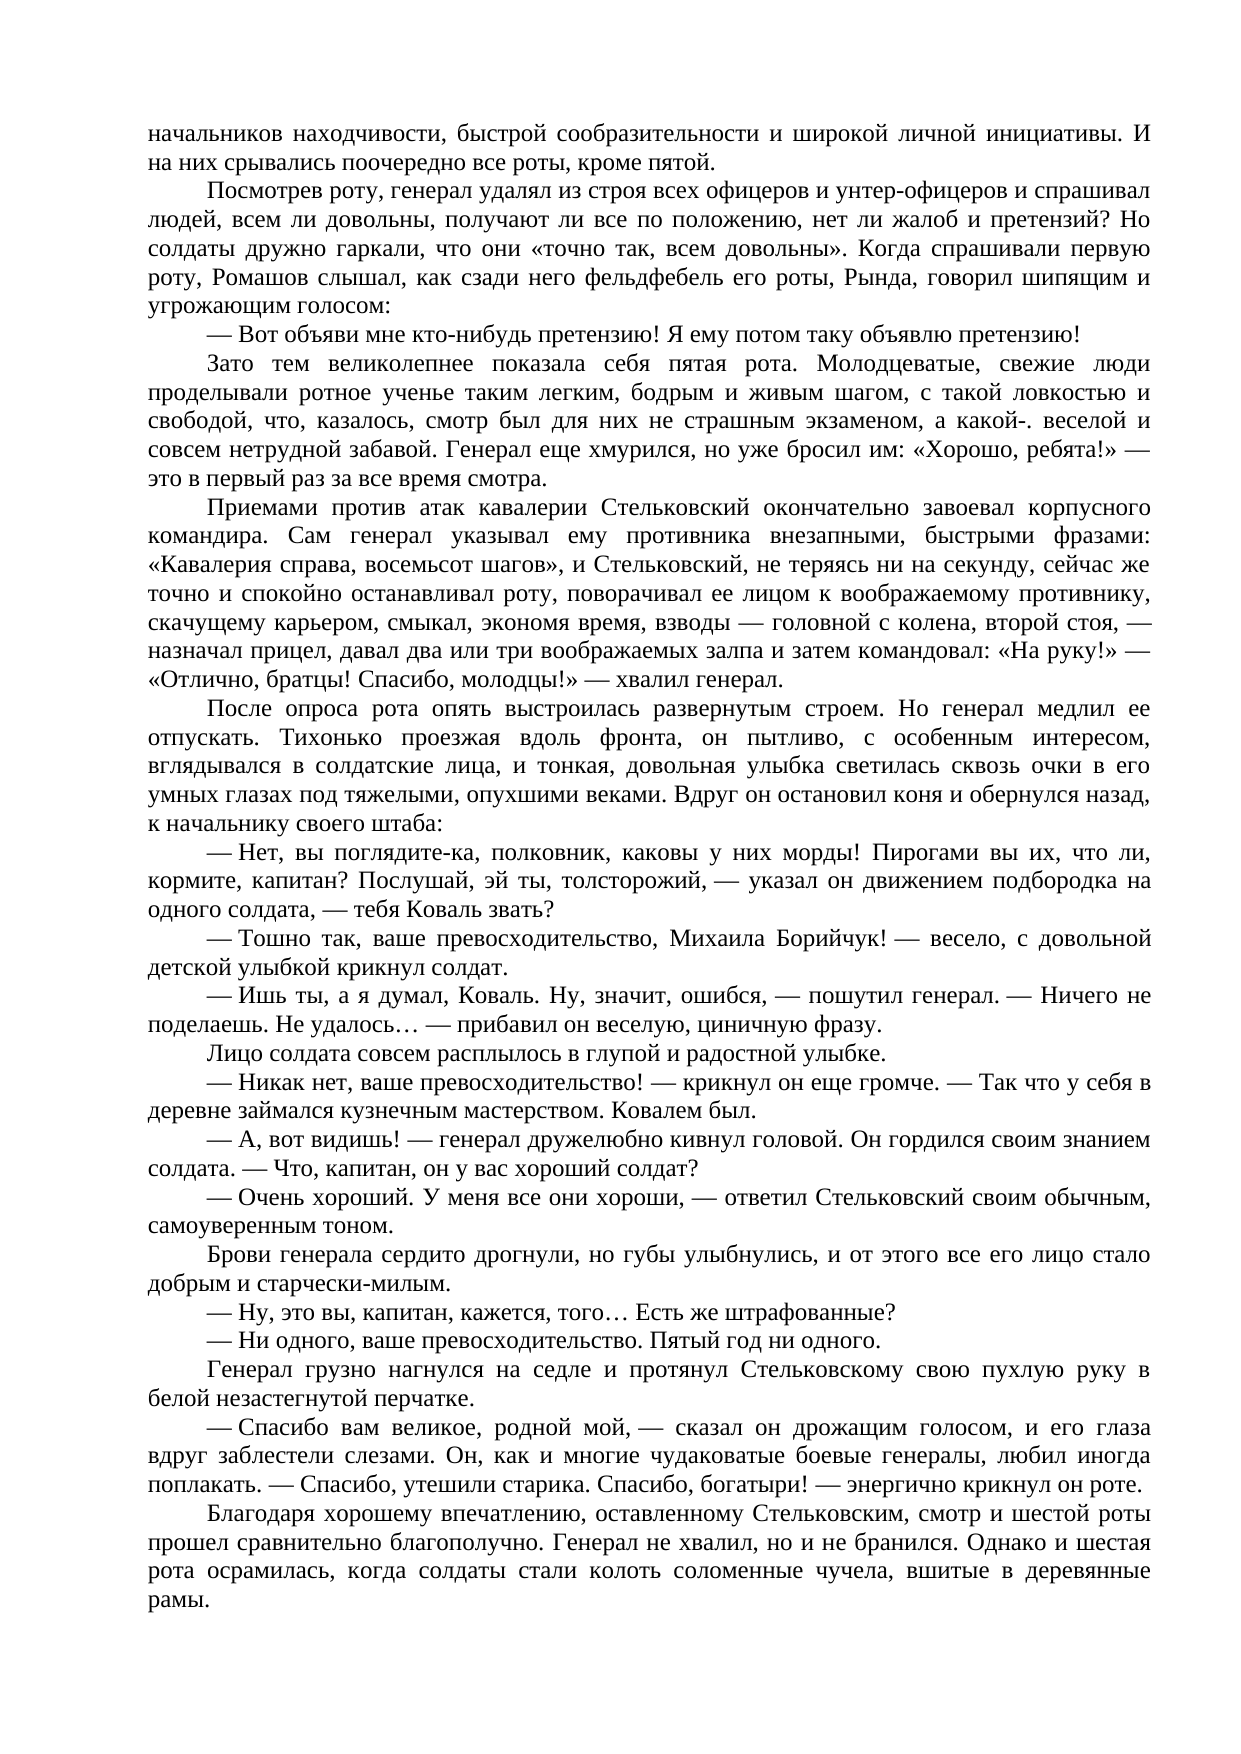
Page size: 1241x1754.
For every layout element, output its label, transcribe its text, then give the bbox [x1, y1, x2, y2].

text Брови генерала сердито дрогнули, но губы улыбнулись, и от этого все его лицо стало добрым и старчески-милым. [148, 1239, 1152, 1297]
text — Ни одного, ваше превосходительство. Пятый год ни одного. [148, 1326, 1152, 1354]
text Генерал грузно нагнулся на седле и протянул Стельковскому свою пухлую руку в белой незастегнутой перчатке. [148, 1354, 1152, 1412]
text Зато тем великолепнее показала себя пятая рота. Молодцеватые, свежие люди проделывали ротное ученье таким легким, бодрым и живым шагом, с такой ловкостью и свободой, что, казалось, смотр был для них не страшным экзаменом, а какой-. веселой и совсем нетрудной забавой. Генерал еще хмурился, но уже бросил им: «Хорошо, ребята!» — это в первый раз за все время смотра. [148, 348, 1152, 492]
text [148, 118, 1152, 176]
text Лицо солдата совсем расплылось в глупой и радостной улыбке. [148, 1038, 1152, 1067]
text — Ишь ты, а я думал, Коваль. Ну, значит, ошибся, — пошутил генерал. — Ничего не поделаешь. Не удалось… — прибавил он веселую, циничную фразу. [148, 981, 1152, 1038]
text Благодаря хорошему впечатлению, оставленному Стельковским, смотр и шестой роты прошел сравнительно благополучно. Генерал не хвалил, но и не бранился. Однако и шестая рота осрамилась, когда солдаты стали колоть соломенные чучела, вшитые в деревянные рамы. [148, 1498, 1152, 1613]
text — Спасибо вам великое, родной мой, — сказал он дрожащим голосом, и его глаза вдруг заблестели слезами. Он, как и многие чудаковатые боевые генералы, любил иногда поплакать. — Спасибо, утешили старика. Спасибо, богатыри! — энергично крикнул он роте. [148, 1412, 1152, 1498]
text — Тошно так, ваше превосходительство, Михаила Борийчук! — весело, с довольной детской улыбкой крикнул солдат. [148, 923, 1152, 981]
text — А, вот видишь! — генерал дружелюбно кивнул головой. Он гордился своим знанием солдата. — Что, капитан, он у вас хороший солдат? [148, 1124, 1152, 1182]
text — Нет, вы поглядите-ка, полковник, каковы у них морды! Пирогами вы их, что ли, кормите, капитан? Послушай, эй ты, толсторожий, — указал он движением подбородка на одного солдата, — тебя Коваль звать? [148, 837, 1152, 923]
text После опроса рота опять выстроилась развернутым строем. Но генерал медлил ее отпускать. Тихонько проезжая вдоль фронта, он пытливо, с особенным интересом, вглядывался в солдатские лица, и тонкая, довольная улыбка светилась сквозь очки в его умных глазах под тяжелыми, опухшими веками. Вдруг он остановил коня и обернулся назад, к начальнику своего штаба: [148, 693, 1152, 837]
text — Ну, это вы, капитан, кажется, того… Есть же штрафованные? [148, 1297, 1152, 1326]
text — Вот объяви мне кто-нибудь претензию! Я ему потом таку объявлю претензию! [148, 319, 1152, 348]
text — Очень хороший. У меня все они хороши, — ответил Стельковский своим обычным, самоуверенным тоном. [148, 1182, 1152, 1239]
text Посмотрев роту, генерал удалял из строя всех офицеров и унтер-офицеров и спрашивал людей, всем ли довольны, получают ли все по положению, нет ли жалоб и претензий? Но солдаты дружно гаркали, что они «точно так, всем довольны». Когда спрашивали первую роту, Ромашов слышал, как сзади него фельдфебель его роты, Рында, говорил шипящим и угрожающим голосом: [148, 176, 1152, 319]
text — Никак нет, ваше превосходительство! — крикнул он еще громче. — Так что у себя в деревне займался кузнечным мастерством. Ковалем был. [148, 1067, 1152, 1124]
text Приемами против атак кавалерии Стельковский окончательно завоевал корпусного командира. Сам генерал указывал ему противника внезапными, быстрыми фразами: «Кавалерия справа, восемьсот шагов», и Стельковский, не теряясь ни на секунду, сейчас же точно и спокойно останавливал роту, поворачивал ее лицом к воображаемому противнику, скачущему карьером, смыкал, экономя время, взводы — головной с колена, второй стоя, — назначал прицел, давал два или три воображаемых залпа и затем командовал: «На руку!» — «Отлично, братцы! Спасибо, молодцы!» — хвалил генерал. [148, 492, 1152, 693]
